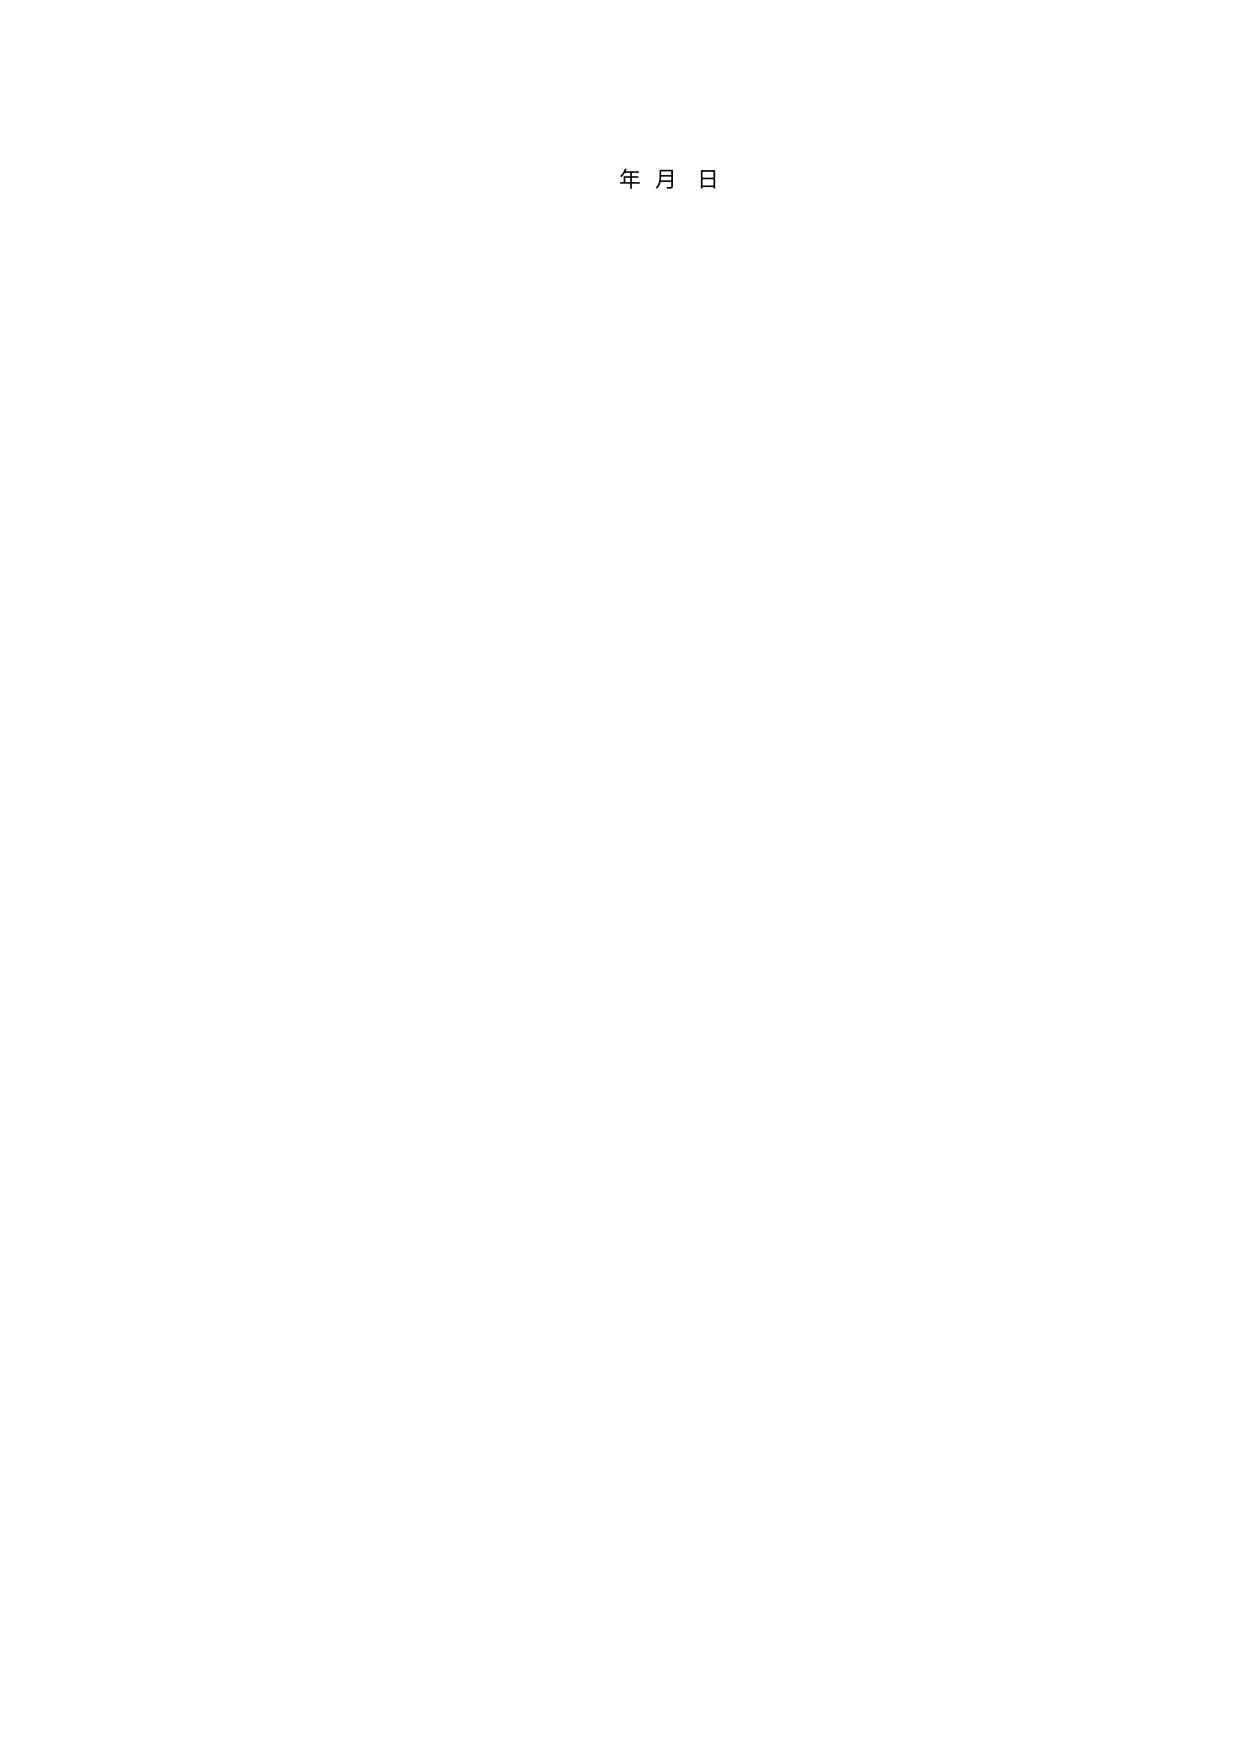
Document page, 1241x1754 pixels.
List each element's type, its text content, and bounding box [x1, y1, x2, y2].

text 年 月 日 [187, 162, 1053, 194]
